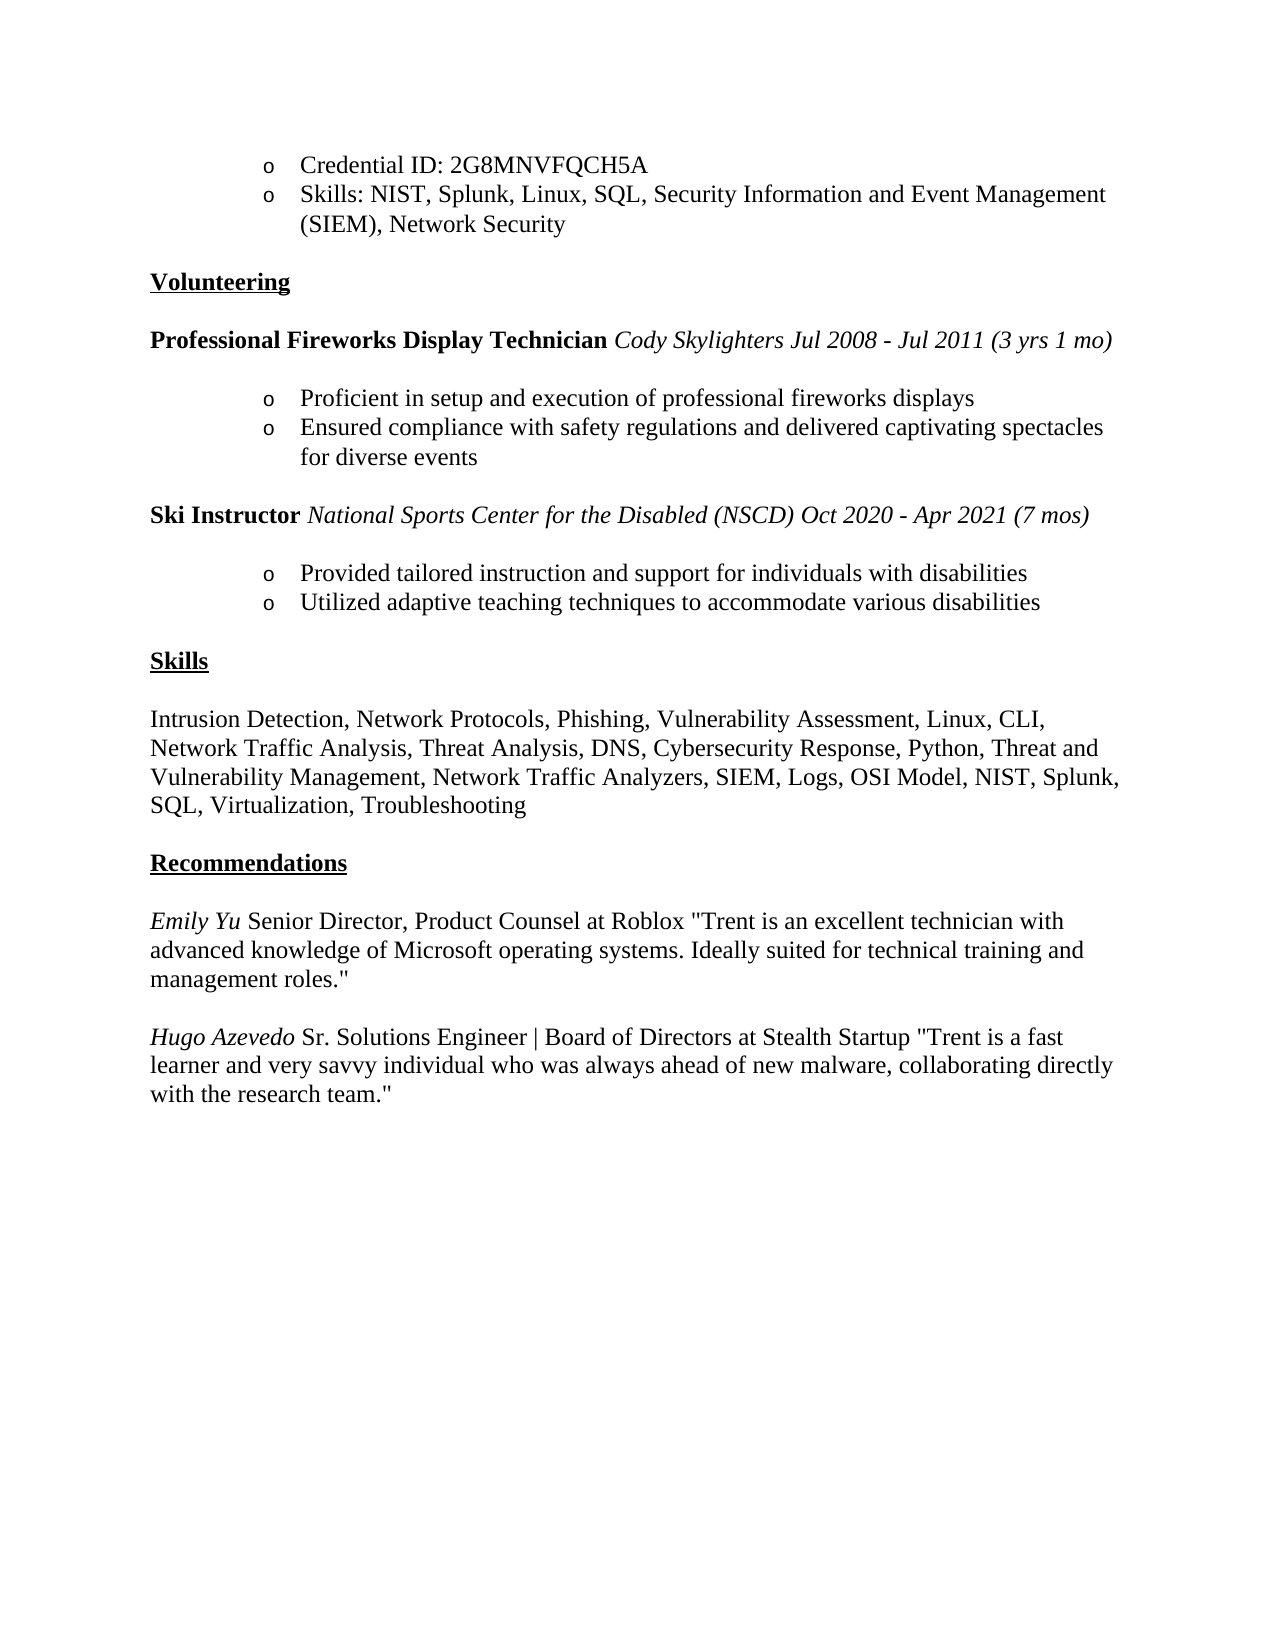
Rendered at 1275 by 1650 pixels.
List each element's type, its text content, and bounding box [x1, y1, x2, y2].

text Skills [150, 646, 1125, 675]
list Credential ID: 2G8MNVFQCH5A [262, 150, 1125, 179]
list Utilized adaptive teaching techniques to accommodate various disabilities [262, 587, 1125, 617]
text Professional Fireworks Display Technician Cody Skylighters Jul 2008 - Jul 2011 (3 yrs 1 mo) [150, 325, 1125, 354]
text Emily Yu Senior Director, Product Counsel at Roblox "Trent is an excellent technician with advanced knowledge of Microsoft operating systems. Ideally suited for technical training and management roles." [150, 906, 1125, 992]
list Ensured compliance with safety regulations and delivered captivating spectacles for diverse events [262, 412, 1125, 471]
text Intrusion Detection, Network Protocols, Phishing, Vulnerability Assessment, Linux, CLI, Network Traffic Analysis, Threat Analysis, DNS, Cybersecurity Response, Python, Threat and Vulnerability Management, Network Traffic Analyzers, SIEM, Logs, OSI Model, NIST, Splunk, SQL, Virtualization, Troubleshooting [150, 704, 1125, 819]
list Provided tailored instruction and support for individuals with disabilities [262, 558, 1125, 587]
text Hugo Azevedo Sr. Solutions Engineer | Board of Directors at Stealth Startup "Trent is a fast learner and very savvy individual who was always ahead of new malware, collaborating directly with the research team." [150, 1022, 1125, 1108]
list Skills: NIST, Splunk, Linux, SQL, Security Information and Event Management (SIEM), Network Security [262, 179, 1125, 238]
text Volunteering [150, 267, 1125, 296]
text Ski Instructor National Sports Center for the Disabled (NSCD) Oct 2020 - Apr 2021 (7 mos) [150, 500, 1125, 529]
list Proficient in setup and execution of professional fireworks displays [262, 383, 1125, 412]
text Recommendations [150, 848, 1125, 877]
